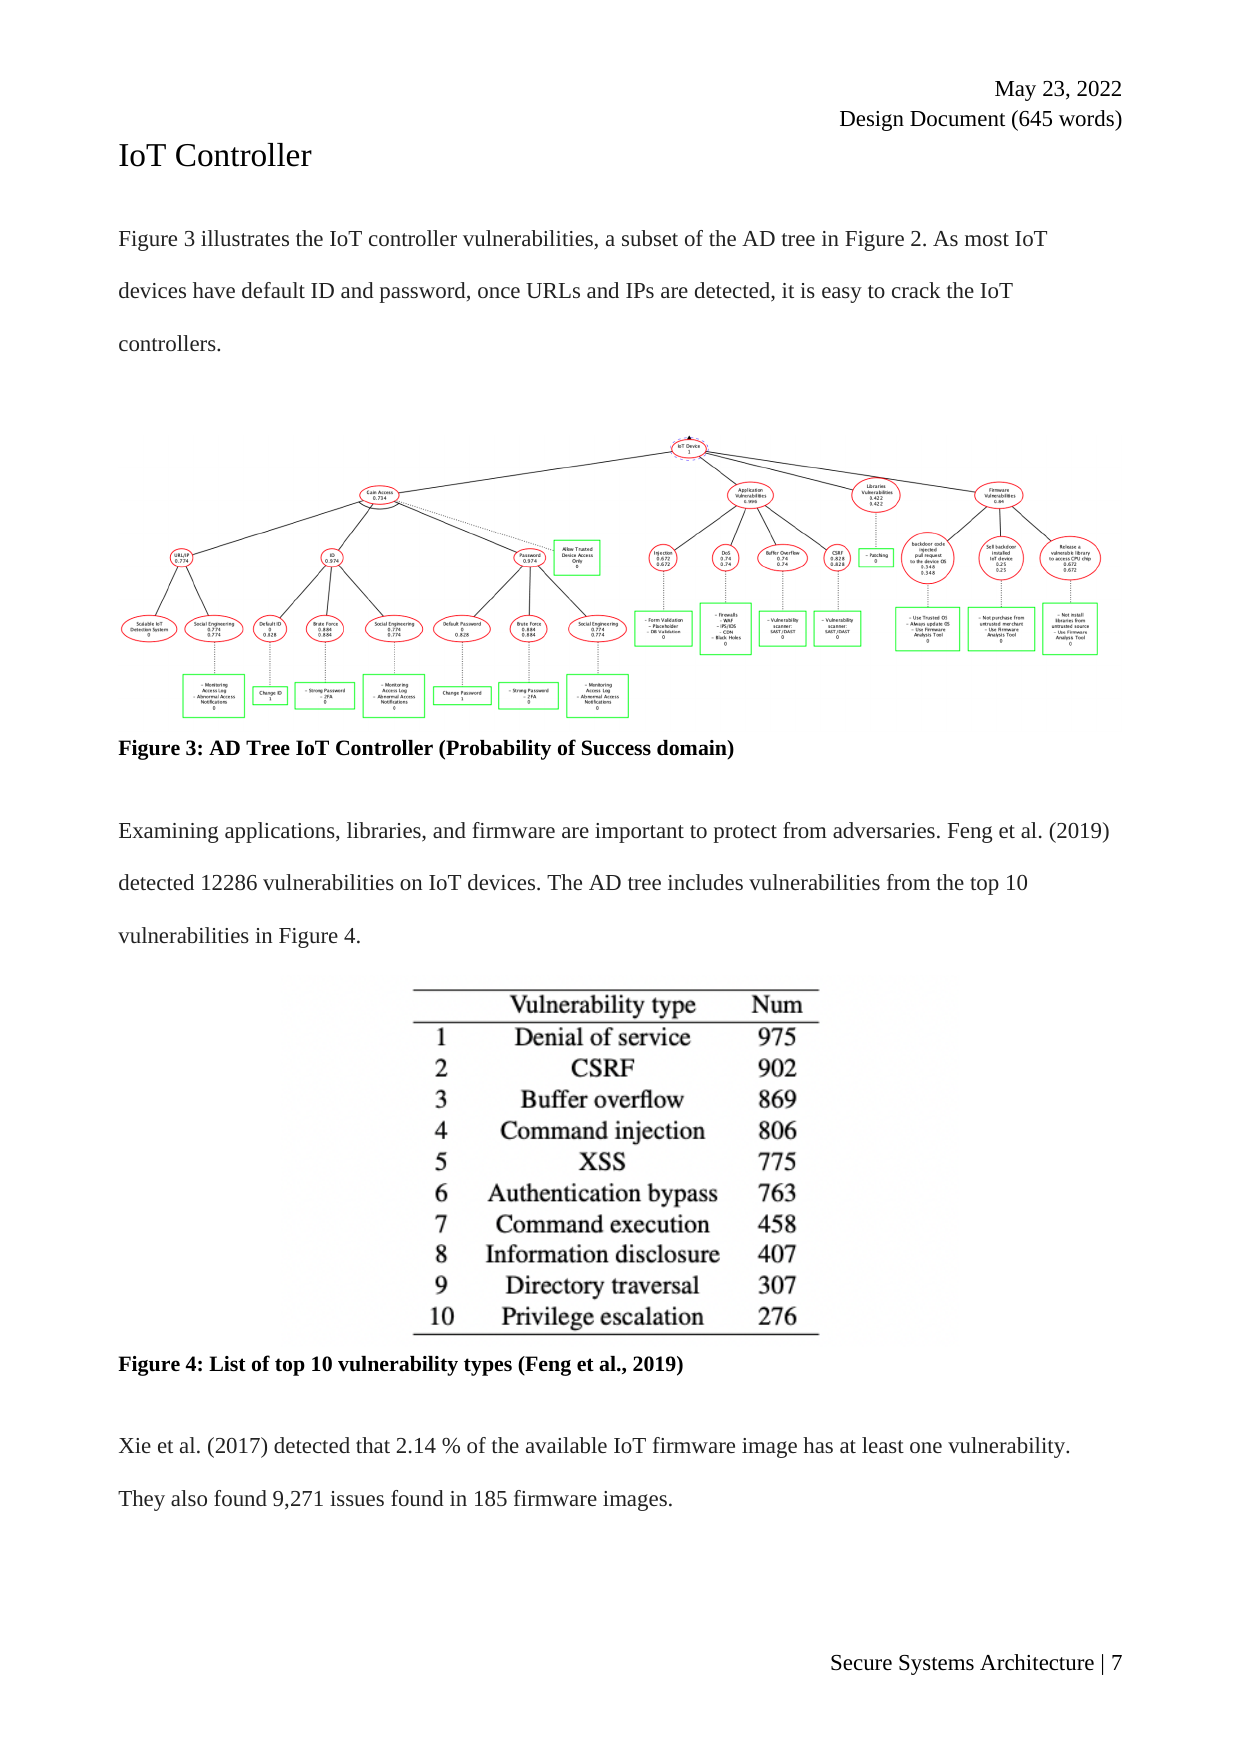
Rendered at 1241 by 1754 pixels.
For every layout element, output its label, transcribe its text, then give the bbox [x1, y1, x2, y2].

text Figure 4: List of top 10 vulnerability types (Feng et al., 2019) [118, 1351, 1122, 1376]
picture [118, 435, 1122, 732]
text Xie et al. (2017) detected that 2.14 % of the available IoT firmware image has at least one vulnerability. They also found 9,271 issues found in 185 firmware images. [118, 1433, 1122, 1512]
text Examining applications, libraries, and firmware are important to protect from adversaries. Feng et al. (2019) detected 12286 vulnerabilities on IoT devices. The AD tree includes vulnerabilities from the top 10 vulnerabilities in Figure 4. [118, 817, 1122, 948]
subtitle IoT Controller [118, 135, 1122, 174]
text Figure 3: AD Tree IoT Controller (Probability of Success domain) [118, 735, 1122, 760]
picture [280, 975, 960, 1347]
text Figure 3 illustrates the IoT controller vulnerabilities, a subset of the AD tree in Figure 2. As most IoT devices have default ID and password, once URLs and IPs are detected, it is easy to crack the IoT controllers. [118, 224, 1122, 356]
